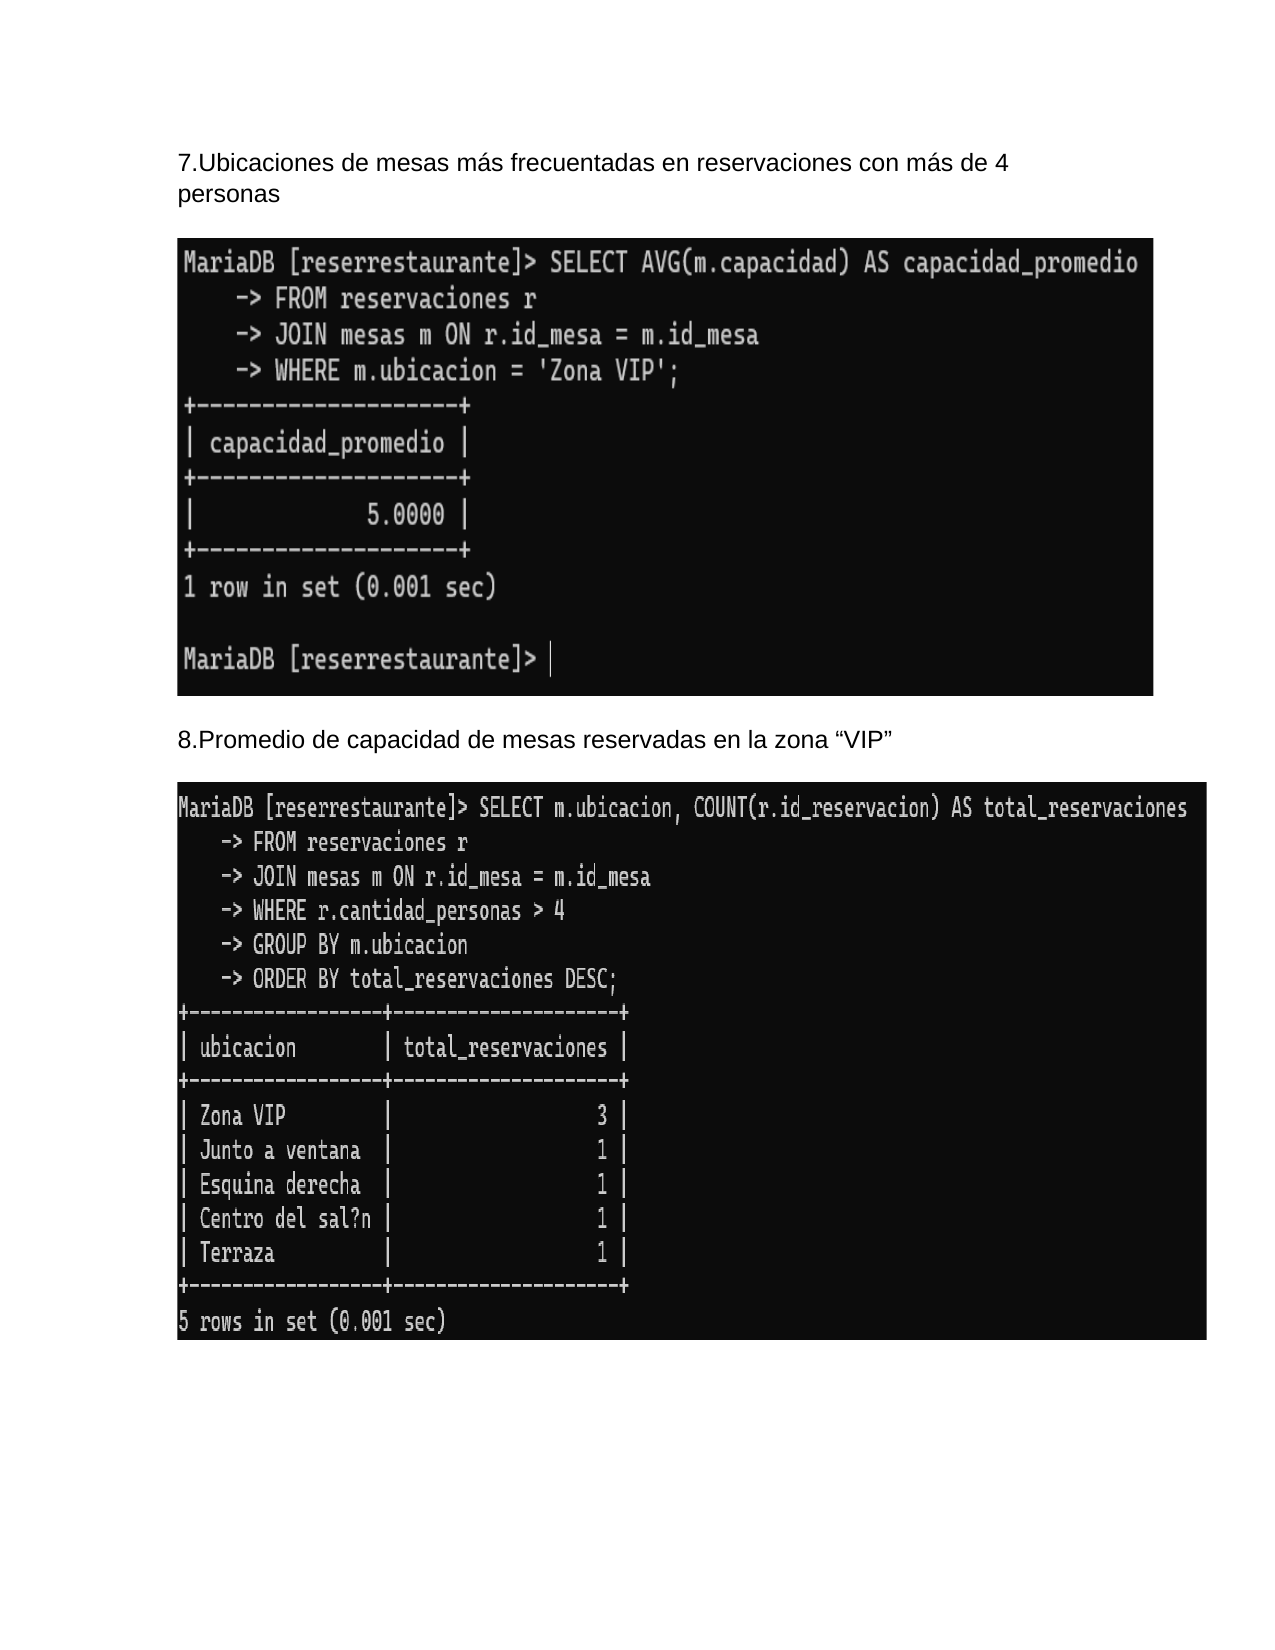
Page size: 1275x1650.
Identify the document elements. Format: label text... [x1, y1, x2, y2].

text 7.Ubicaciones de mesas más frecuentadas en reservaciones con más de 4 personas [177, 148, 1098, 207]
picture [177, 238, 1154, 696]
text 8.Promedio de capacidad de mesas reservadas en la zona “VIP” [177, 725, 1098, 753]
picture [177, 782, 1207, 1340]
